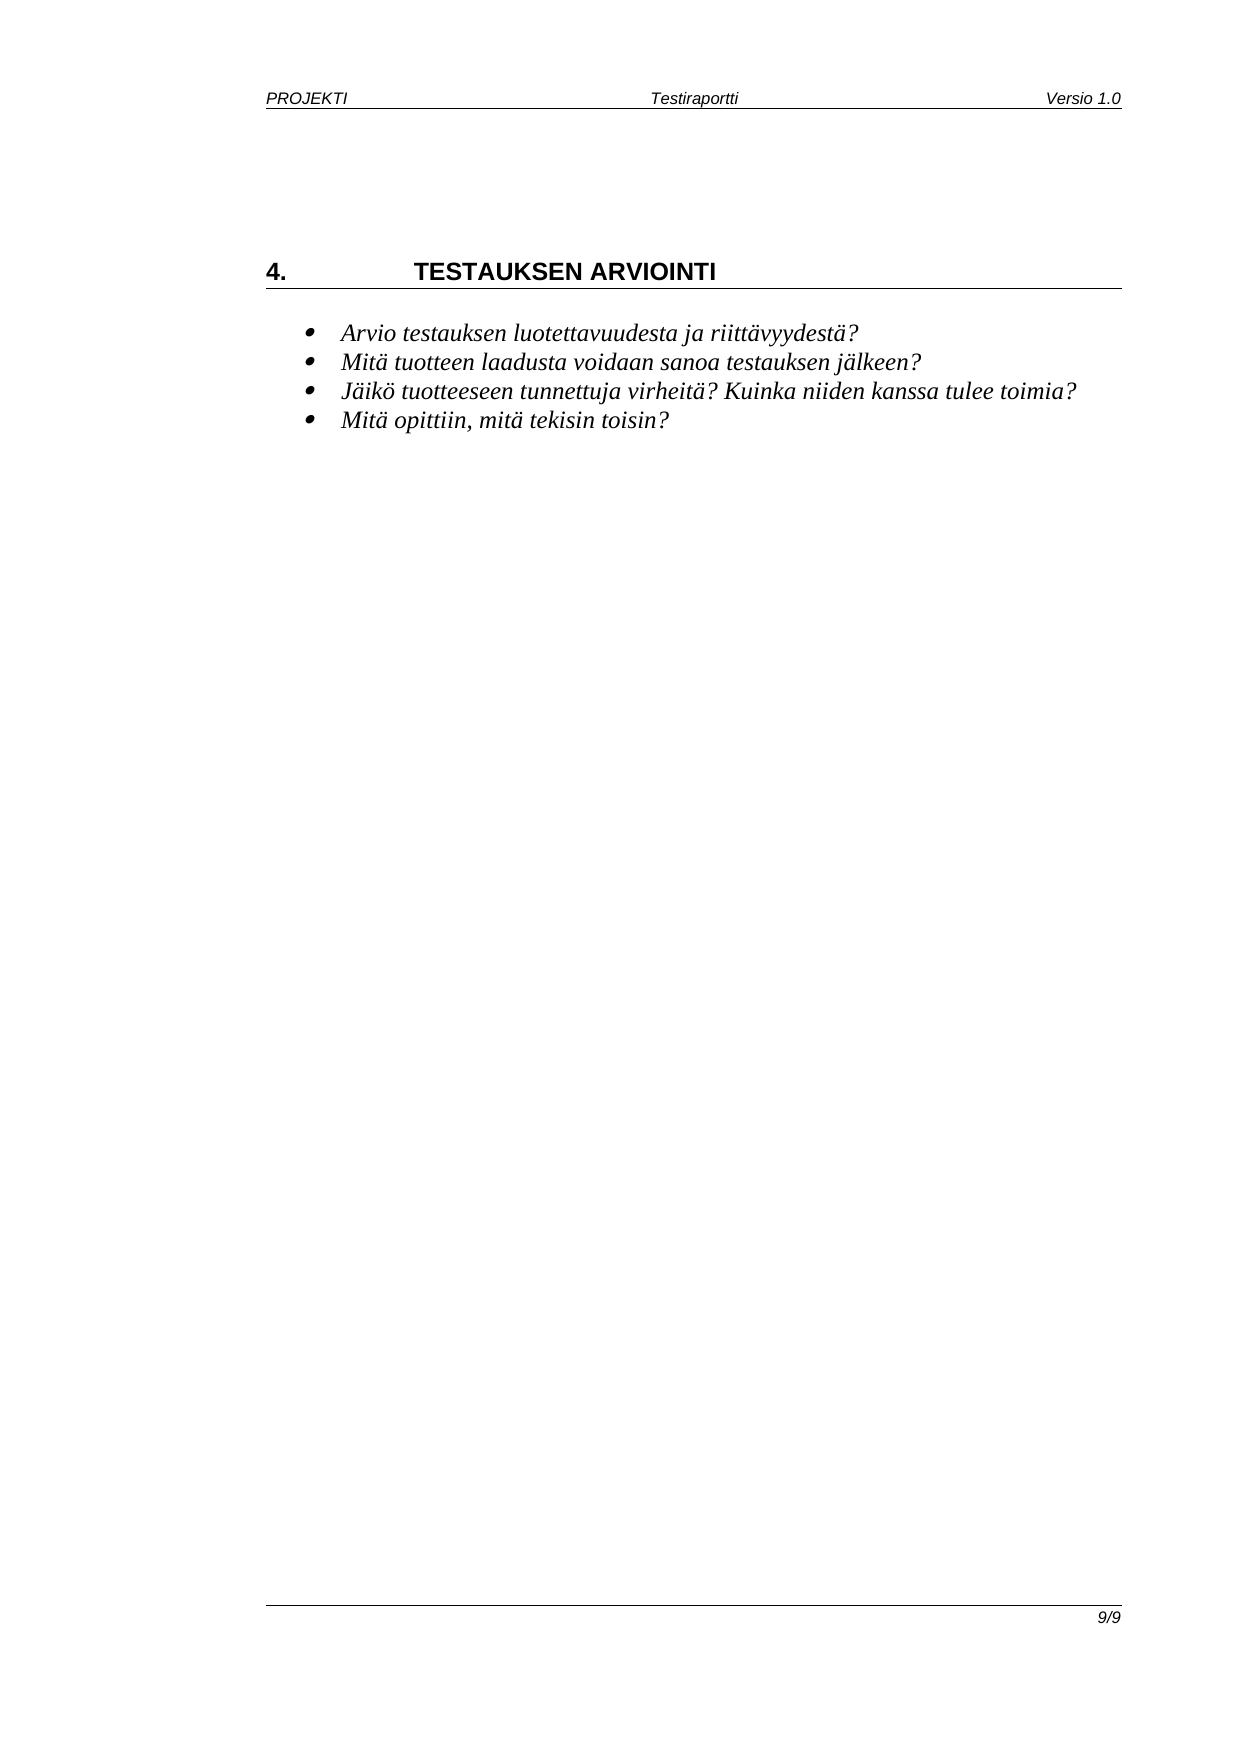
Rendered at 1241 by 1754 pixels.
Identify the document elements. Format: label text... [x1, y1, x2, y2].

list Mitä tuotteen laadusta voidaan sanoa testauksen jälkeen? [303, 347, 1122, 376]
list Mitä opittiin, mitä tekisin toisin? [303, 405, 1122, 433]
subtitle Testauksen arviointi [266, 257, 1122, 288]
list Arvio testauksen luotettavuudesta ja riittävyydestä? [303, 318, 1122, 347]
list Jäikö tuotteeseen tunnettuja virheitä? Kuinka niiden kanssa tulee toimia? [303, 376, 1122, 404]
